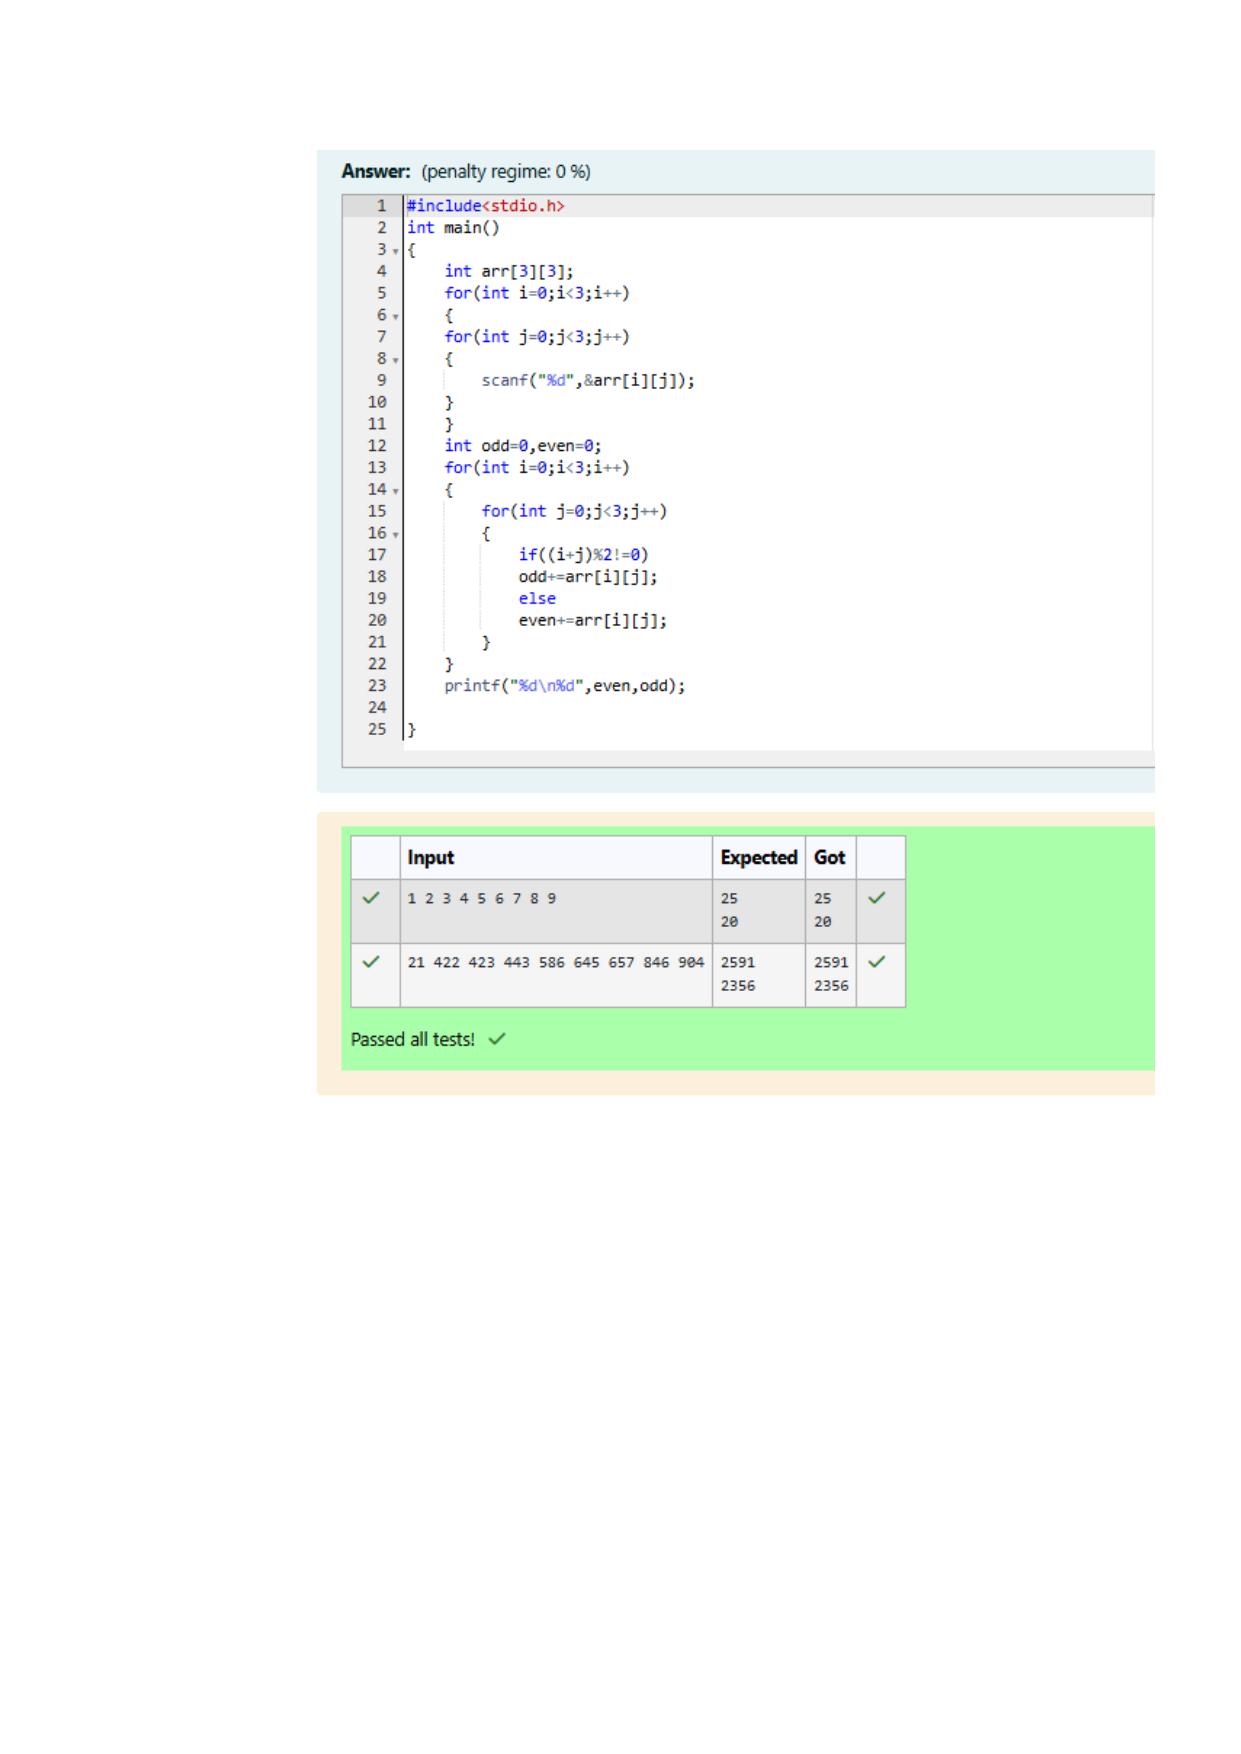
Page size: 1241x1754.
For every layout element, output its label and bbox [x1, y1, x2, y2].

picture [150, 150, 1155, 1113]
